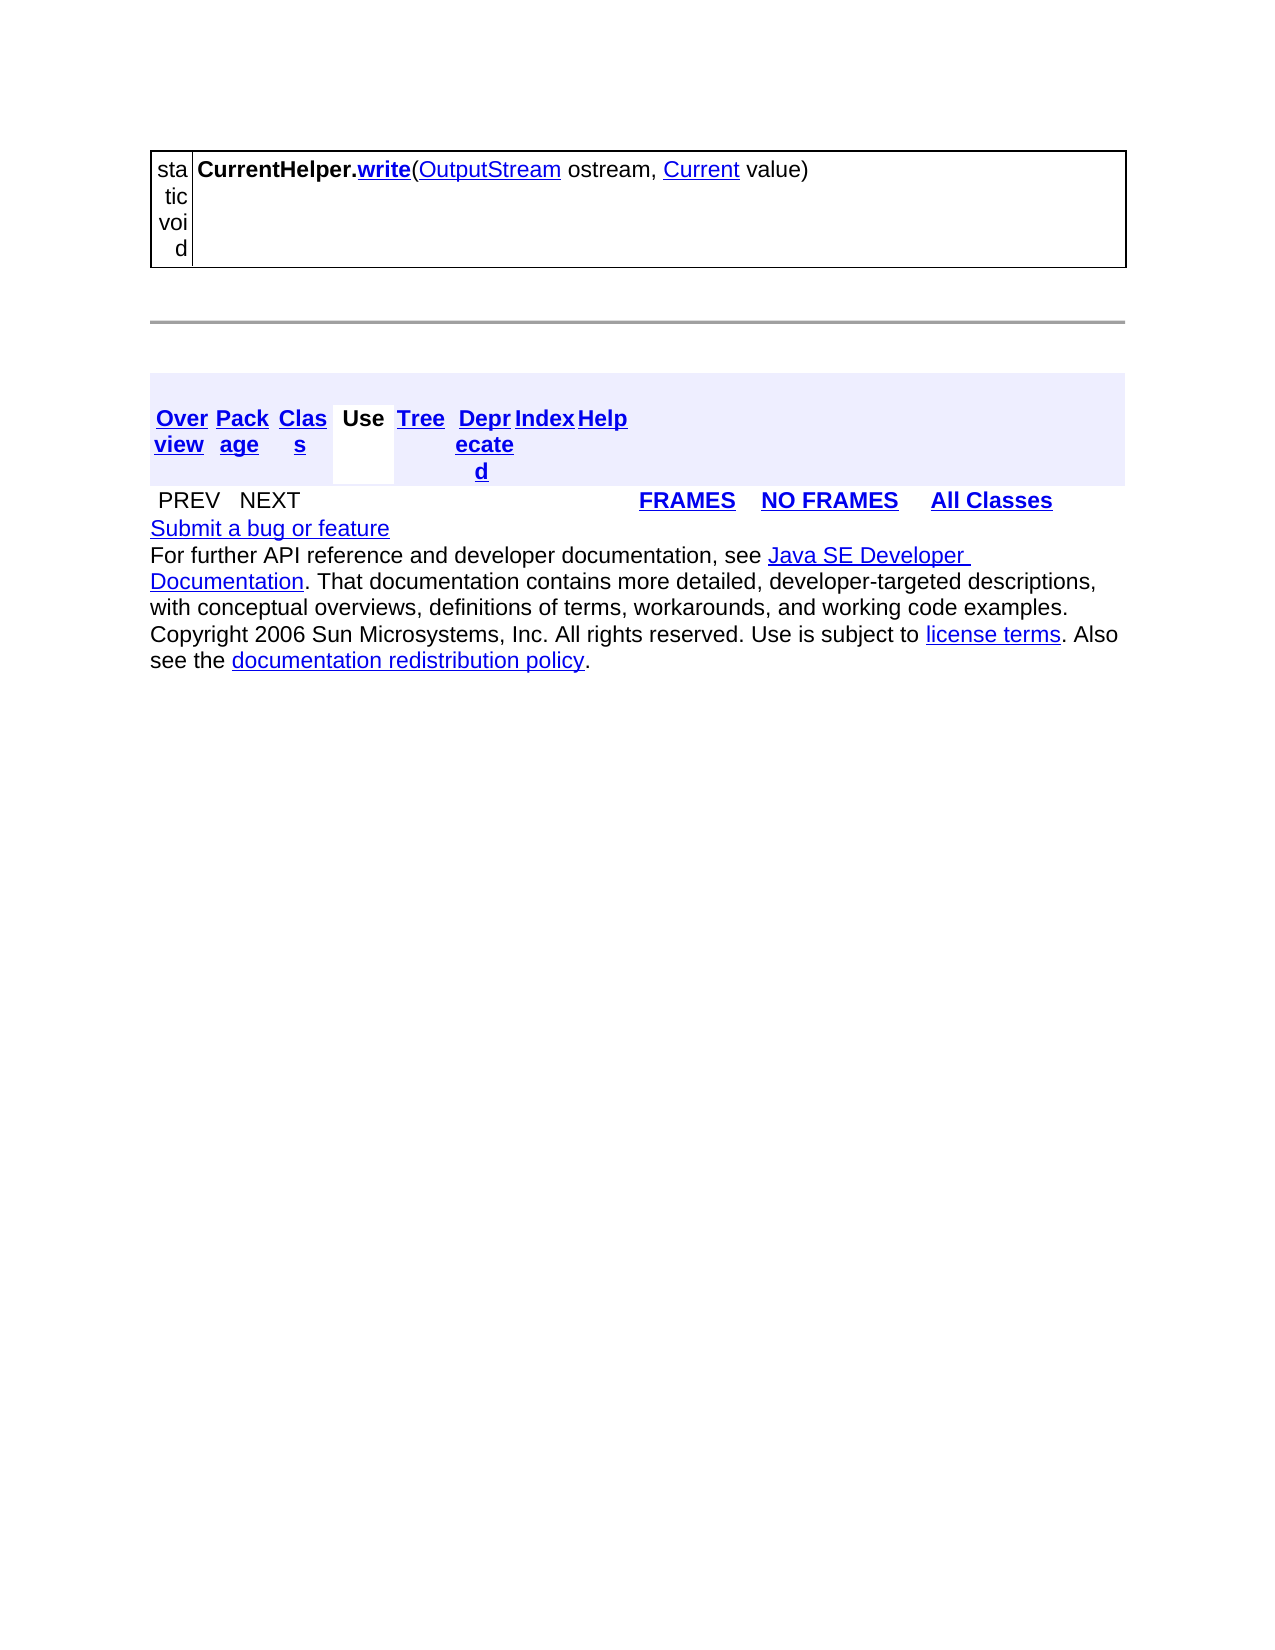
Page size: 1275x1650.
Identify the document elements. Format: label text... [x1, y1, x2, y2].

text For further API reference and developer documentation, see Java SE Developer Documentation. That documentation contains more detailed, developer-targeted descriptions, with conceptual overviews, definitions of terms, workarounds, and working code examples. [150, 542, 1125, 621]
text Submit a bug or feature [150, 515, 1125, 542]
table_cell static void [152, 152, 192, 266]
table_cell CurrentHelper.write(OutputStream ostream, Current value) [193, 152, 1125, 266]
text Copyright 2006 Sun Microsystems, Inc. All rights reserved. Use is subject to license terms. Also see the documentation redistribution policy. [150, 621, 1125, 673]
table_header [150, 373, 1125, 486]
table_cell PREV NEXT [150, 486, 637, 515]
table_cell FRAMES NO FRAMES All Classes [638, 486, 1125, 515]
